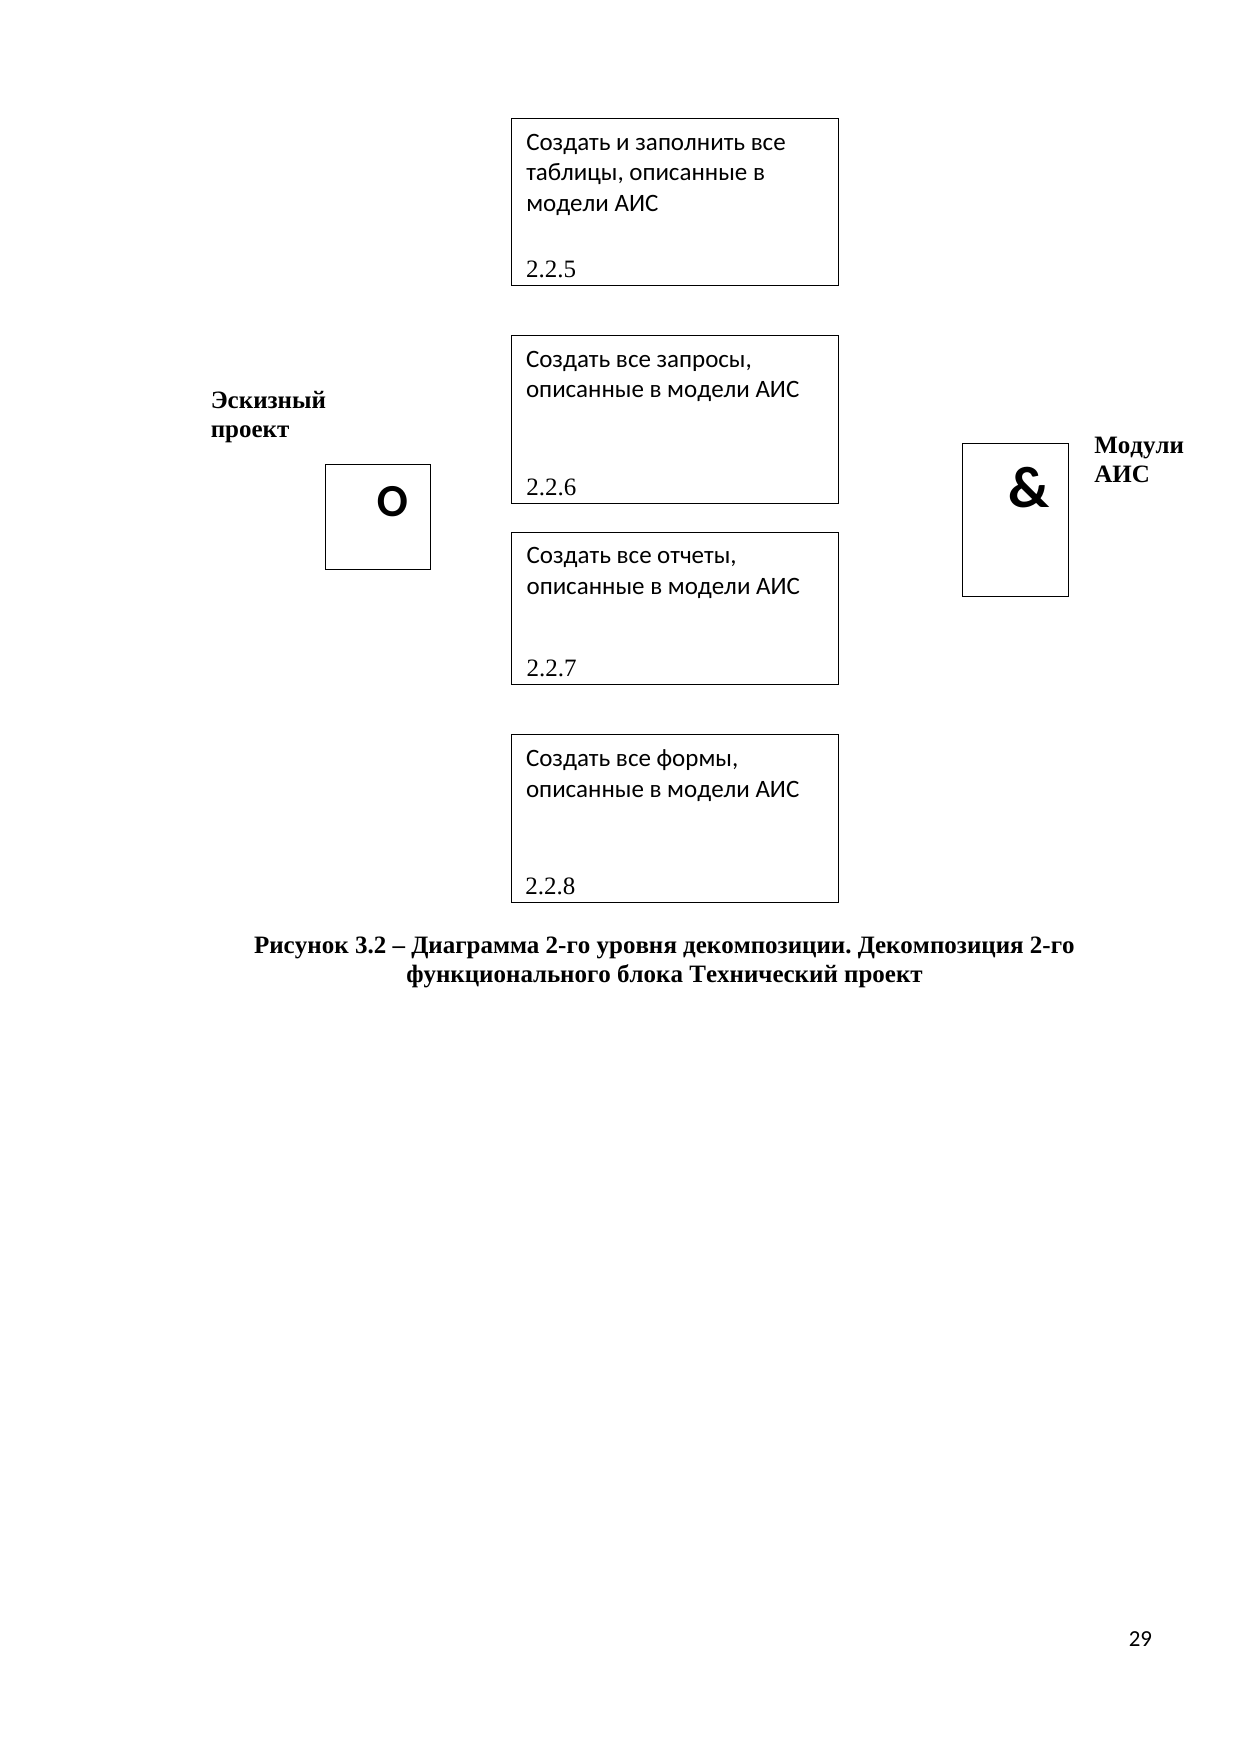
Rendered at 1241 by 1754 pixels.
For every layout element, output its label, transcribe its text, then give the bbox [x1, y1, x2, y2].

text Рисунок 3.2 – Диаграмма 2-го уровня декомпозиции. Декомпозиция 2-го функционального блока Технический проект [177, 930, 1152, 988]
